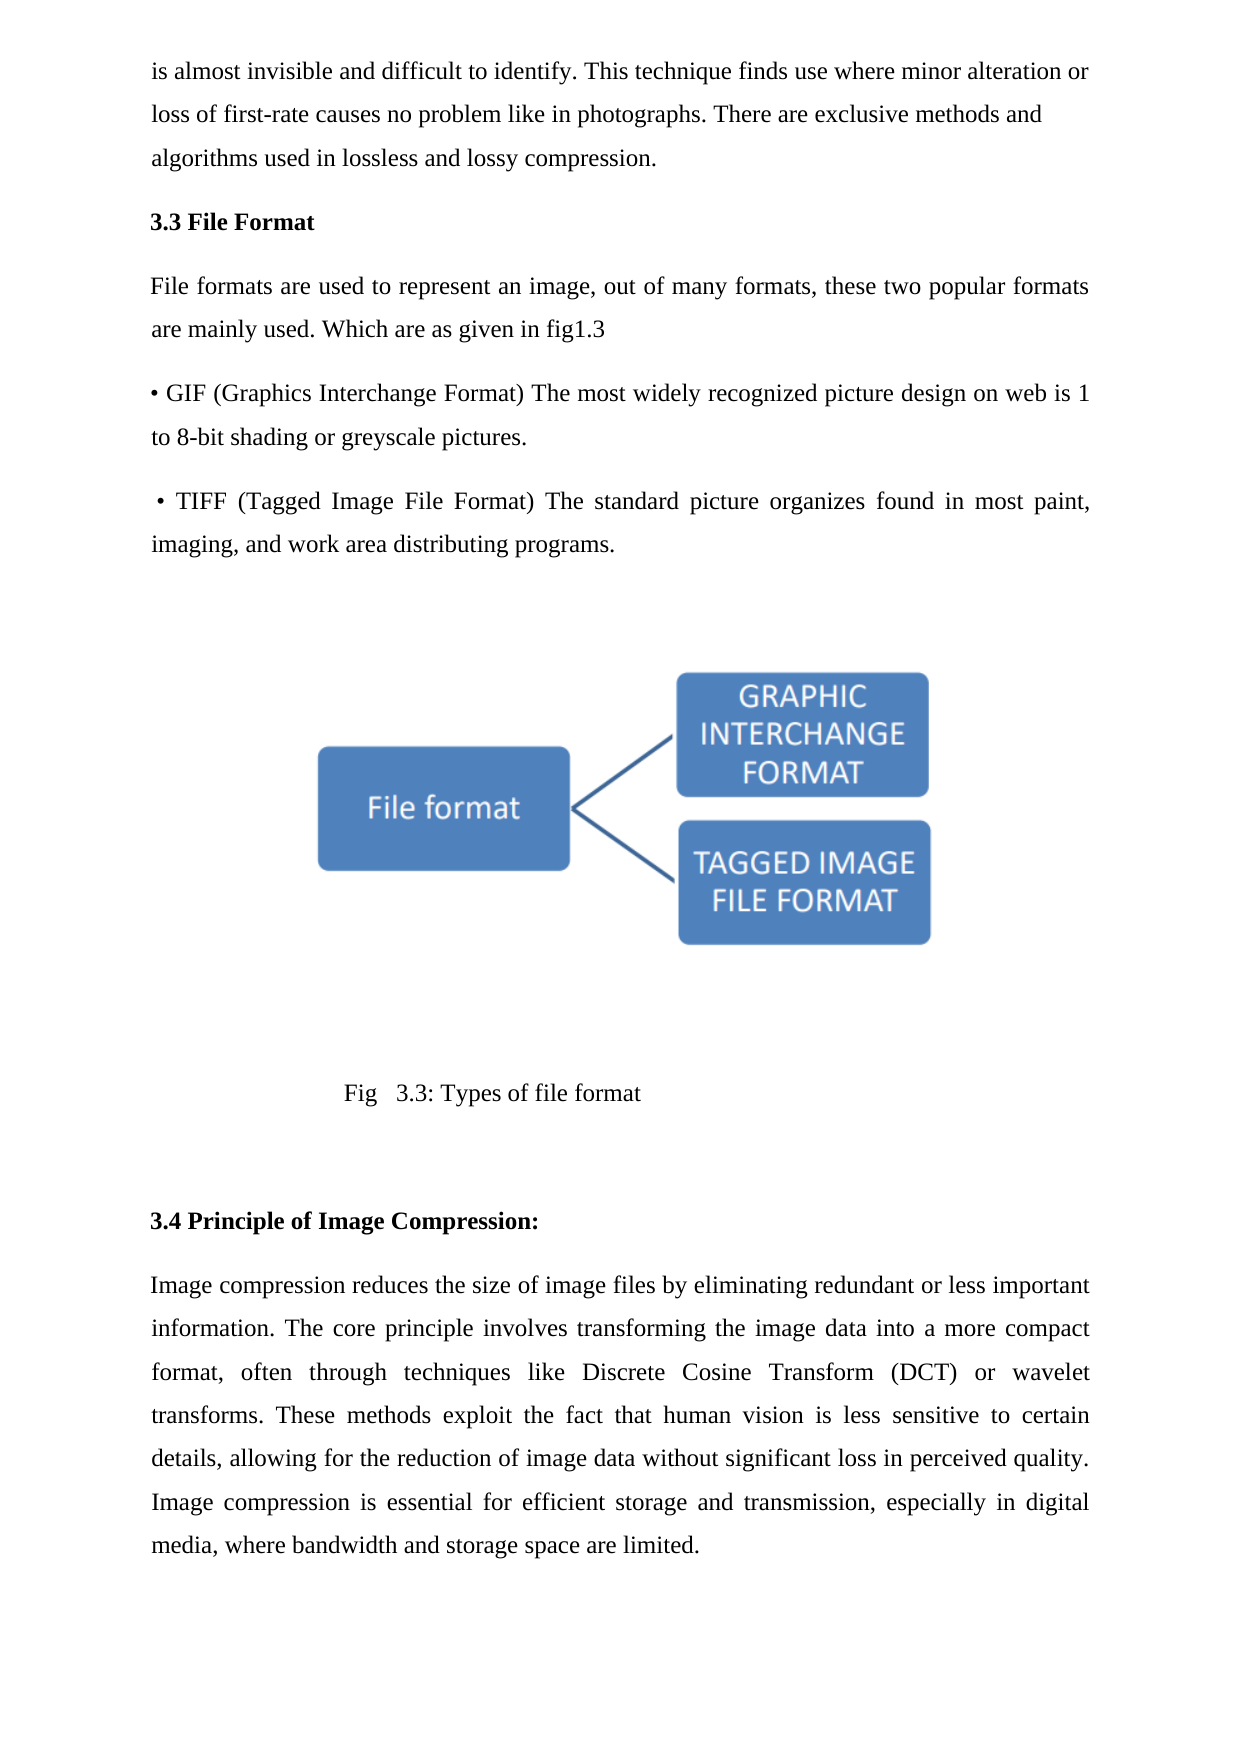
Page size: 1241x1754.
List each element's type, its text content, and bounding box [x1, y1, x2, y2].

text • TIFF (Tagged Image File Format) The standard picture organizes found in most paint, imaging, and work area distributing programs. [150, 486, 1091, 558]
text 3.3 File Format [150, 207, 1091, 236]
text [150, 56, 1091, 172]
text File formats are used to represent an image, out of many formats, these two popular formats are mainly used. Which are as given in fig1.3 [150, 271, 1091, 343]
text 3.4 Principle of Image Compression: [150, 1206, 1091, 1235]
text Image compression reduces the size of image files by eliminating redundant or less important information. The core principle involves transforming the image data into a more compact format, often through techniques like Discrete Cosine Transform (DCT) or wavelet transforms. These methods exploit the fact that human vision is less sensitive to certain details, allowing for the reduction of image data without significant loss in perceived quality. Image compression is essential for efficient storage and transmission, especially in digital media, where bandwidth and storage space are limited. [150, 1270, 1091, 1559]
text Fig 3.3: Types of file format [150, 1078, 1091, 1107]
text • GIF (Graphics Interchange Format) The most widely recognized picture design on web is 1 to 8-bit shading or greyscale pictures. [150, 378, 1091, 451]
picture [287, 657, 954, 979]
